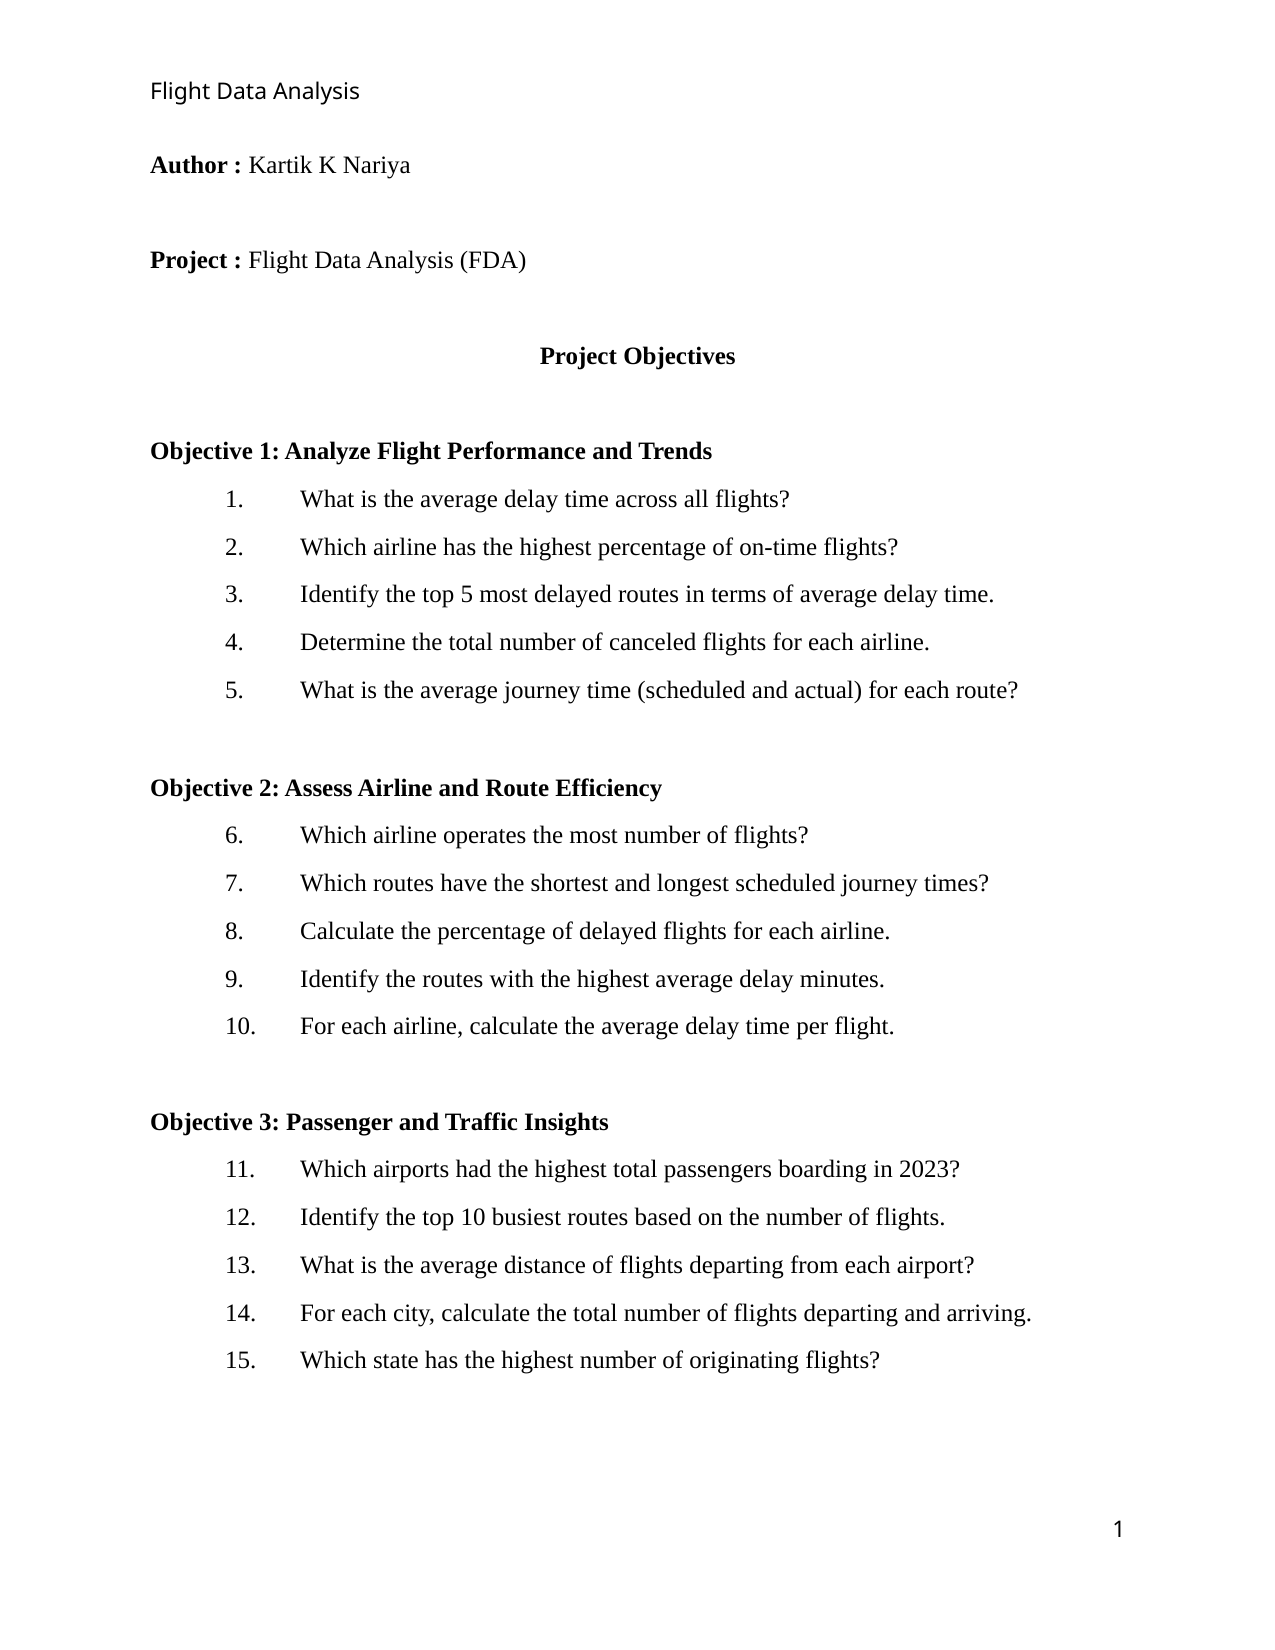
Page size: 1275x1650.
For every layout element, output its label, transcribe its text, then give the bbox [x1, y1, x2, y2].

text 2. Which airline has the highest percentage of on-time flights? [150, 532, 1125, 560]
text 9. Identify the routes with the highest average delay minutes. [150, 964, 1125, 992]
text Objective 1: Analyze Flight Performance and Trends [150, 436, 1125, 465]
text 15. Which state has the highest number of originating flights? [150, 1345, 1125, 1374]
text Author : Kartik K Nariya [150, 150, 1125, 179]
text 7. Which routes have the shortest and longest scheduled journey times? [150, 868, 1125, 897]
text Project Objectives [150, 341, 1125, 369]
text 5. What is the average journey time (scheduled and actual) for each route? [150, 675, 1125, 703]
text 3. Identify the top 5 most delayed routes in terms of average delay time. [150, 579, 1125, 608]
text 1. What is the average delay time across all flights? [150, 484, 1125, 513]
text 4. Determine the total number of canceled flights for each airline. [150, 627, 1125, 656]
text 14. For each city, calculate the total number of flights departing and arriving. [150, 1298, 1125, 1326]
text 10. For each airline, calculate the average delay time per flight. [150, 1011, 1125, 1040]
text Objective 2: Assess Airline and Route Efficiency [150, 773, 1125, 802]
text Project : Flight Data Analysis (FDA) [150, 245, 1125, 274]
text 12. Identify the top 10 busiest routes based on the number of flights. [150, 1202, 1125, 1231]
text 8. Calculate the percentage of delayed flights for each airline. [150, 916, 1125, 945]
text Objective 3: Passenger and Traffic Insights [150, 1107, 1125, 1136]
text 6. Which airline operates the most number of flights? [150, 821, 1125, 849]
text 11. Which airports had the highest total passengers boarding in 2023? [150, 1154, 1125, 1183]
text 13. What is the average distance of flights departing from each airport? [150, 1250, 1125, 1279]
